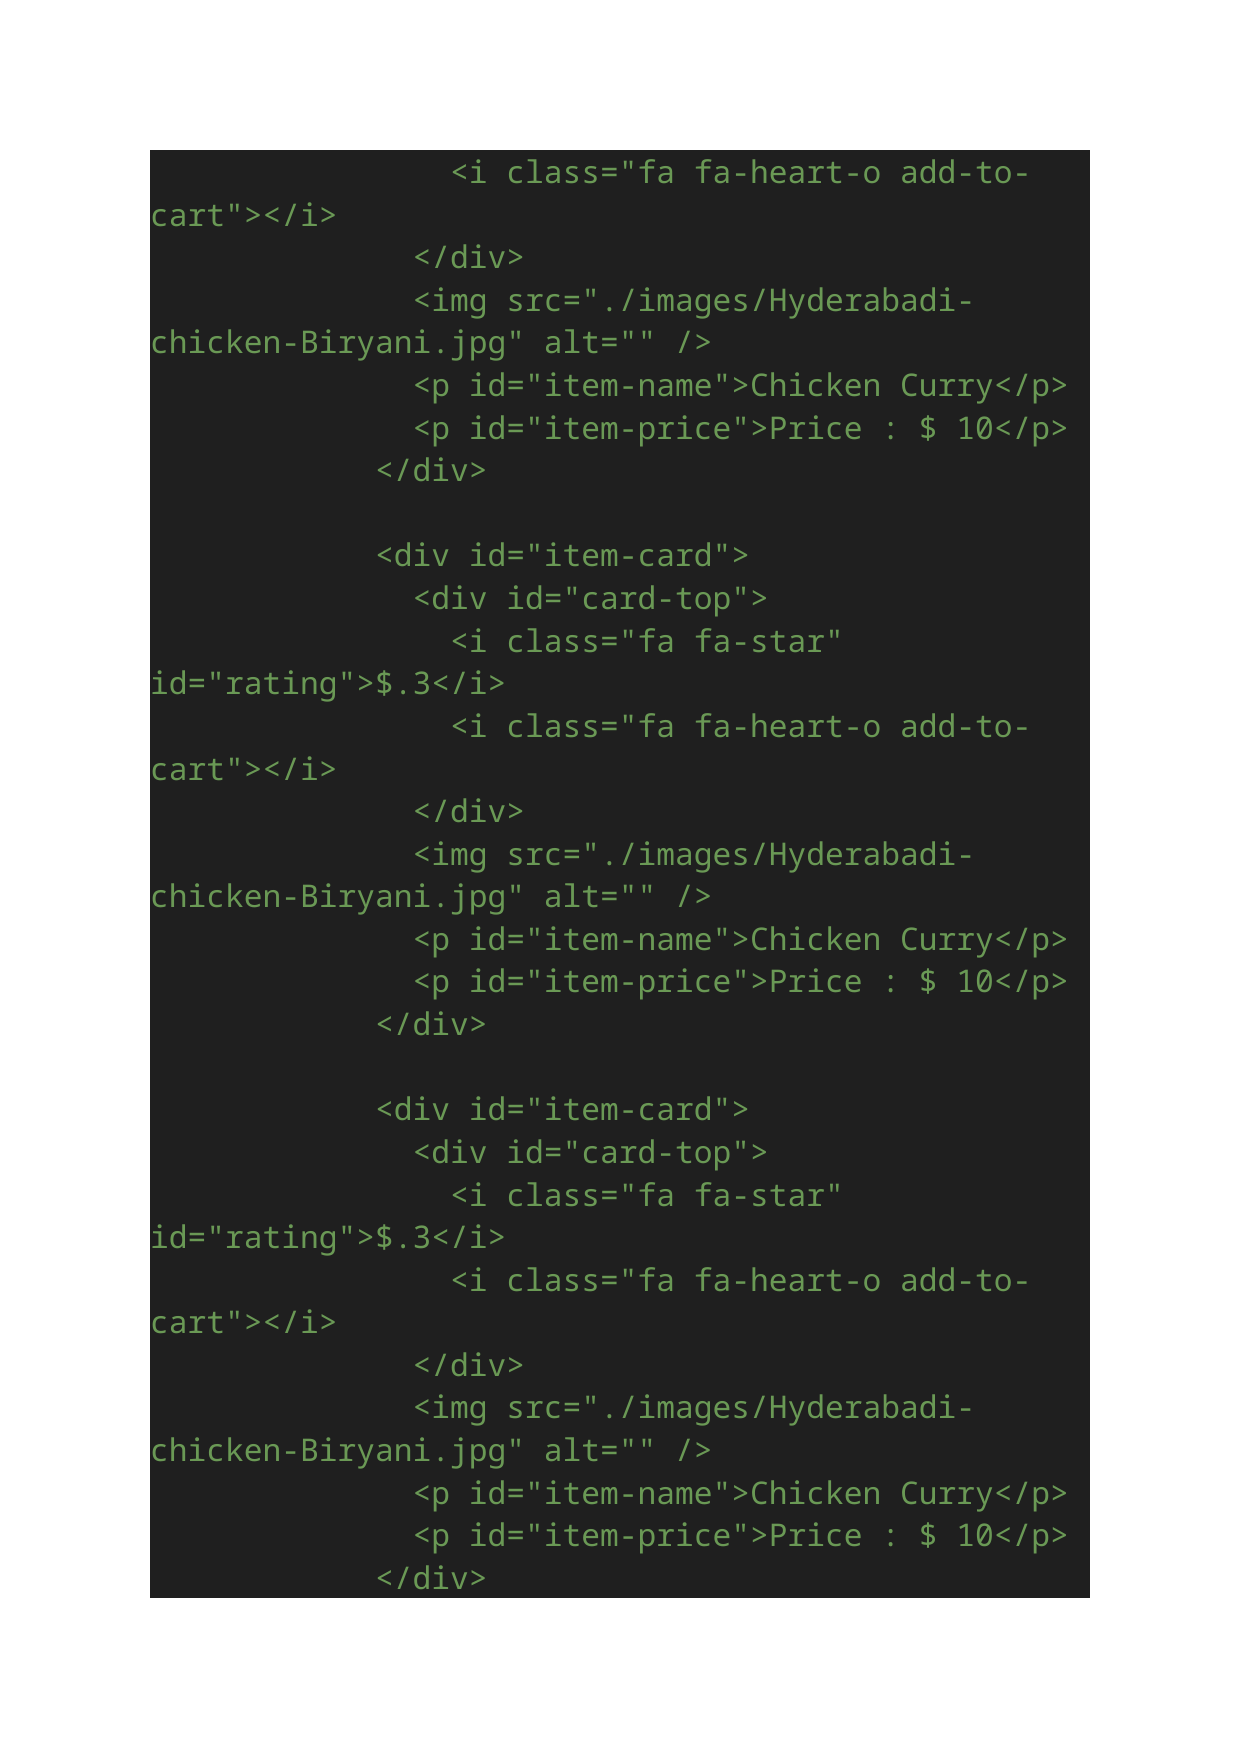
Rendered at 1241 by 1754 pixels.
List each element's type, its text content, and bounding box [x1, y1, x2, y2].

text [150, 1258, 1090, 1343]
text <i class="fa fa-heart-o add-to-cart"></i> [150, 150, 1090, 235]
text </div> [150, 1556, 1090, 1598]
text </div> [150, 789, 1090, 832]
text <div id="card-top"> [150, 1130, 1090, 1172]
text <p id="item-name">Chicken Curry</p> [150, 1471, 1090, 1513]
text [150, 1386, 1090, 1471]
text <p id="item-price">Price : $ 10</p> [150, 406, 1090, 448]
text <p id="item-price">Price : $ 10</p> [150, 959, 1090, 1002]
text <p id="item-name">Chicken Curry</p> [150, 917, 1090, 959]
text <div id="item-card"> [150, 533, 1090, 576]
text <p id="item-price">Price : $ 10</p> [150, 1513, 1090, 1556]
text <p id="item-name">Chicken Curry</p> [150, 363, 1090, 406]
text <img src="./images/Hyderabadi-chicken-Biryani.jpg" alt="" /> [150, 832, 1090, 917]
text <i class="fa fa-heart-o add-to-cart"></i> [150, 704, 1090, 789]
text </div> [150, 448, 1090, 491]
text <img src="./images/Hyderabadi-chicken-Biryani.jpg" alt="" /> [150, 278, 1090, 363]
text <div id="card-top"> [150, 576, 1090, 619]
text </div> [150, 1002, 1090, 1045]
text <i class="fa fa-star" id="rating">$.3</i> [150, 1172, 1090, 1258]
text </div> [150, 1343, 1090, 1386]
text </div> [150, 235, 1090, 278]
text <div id="item-card"> [150, 1087, 1090, 1130]
text <i class="fa fa-star" id="rating">$.3</i> [150, 619, 1090, 704]
